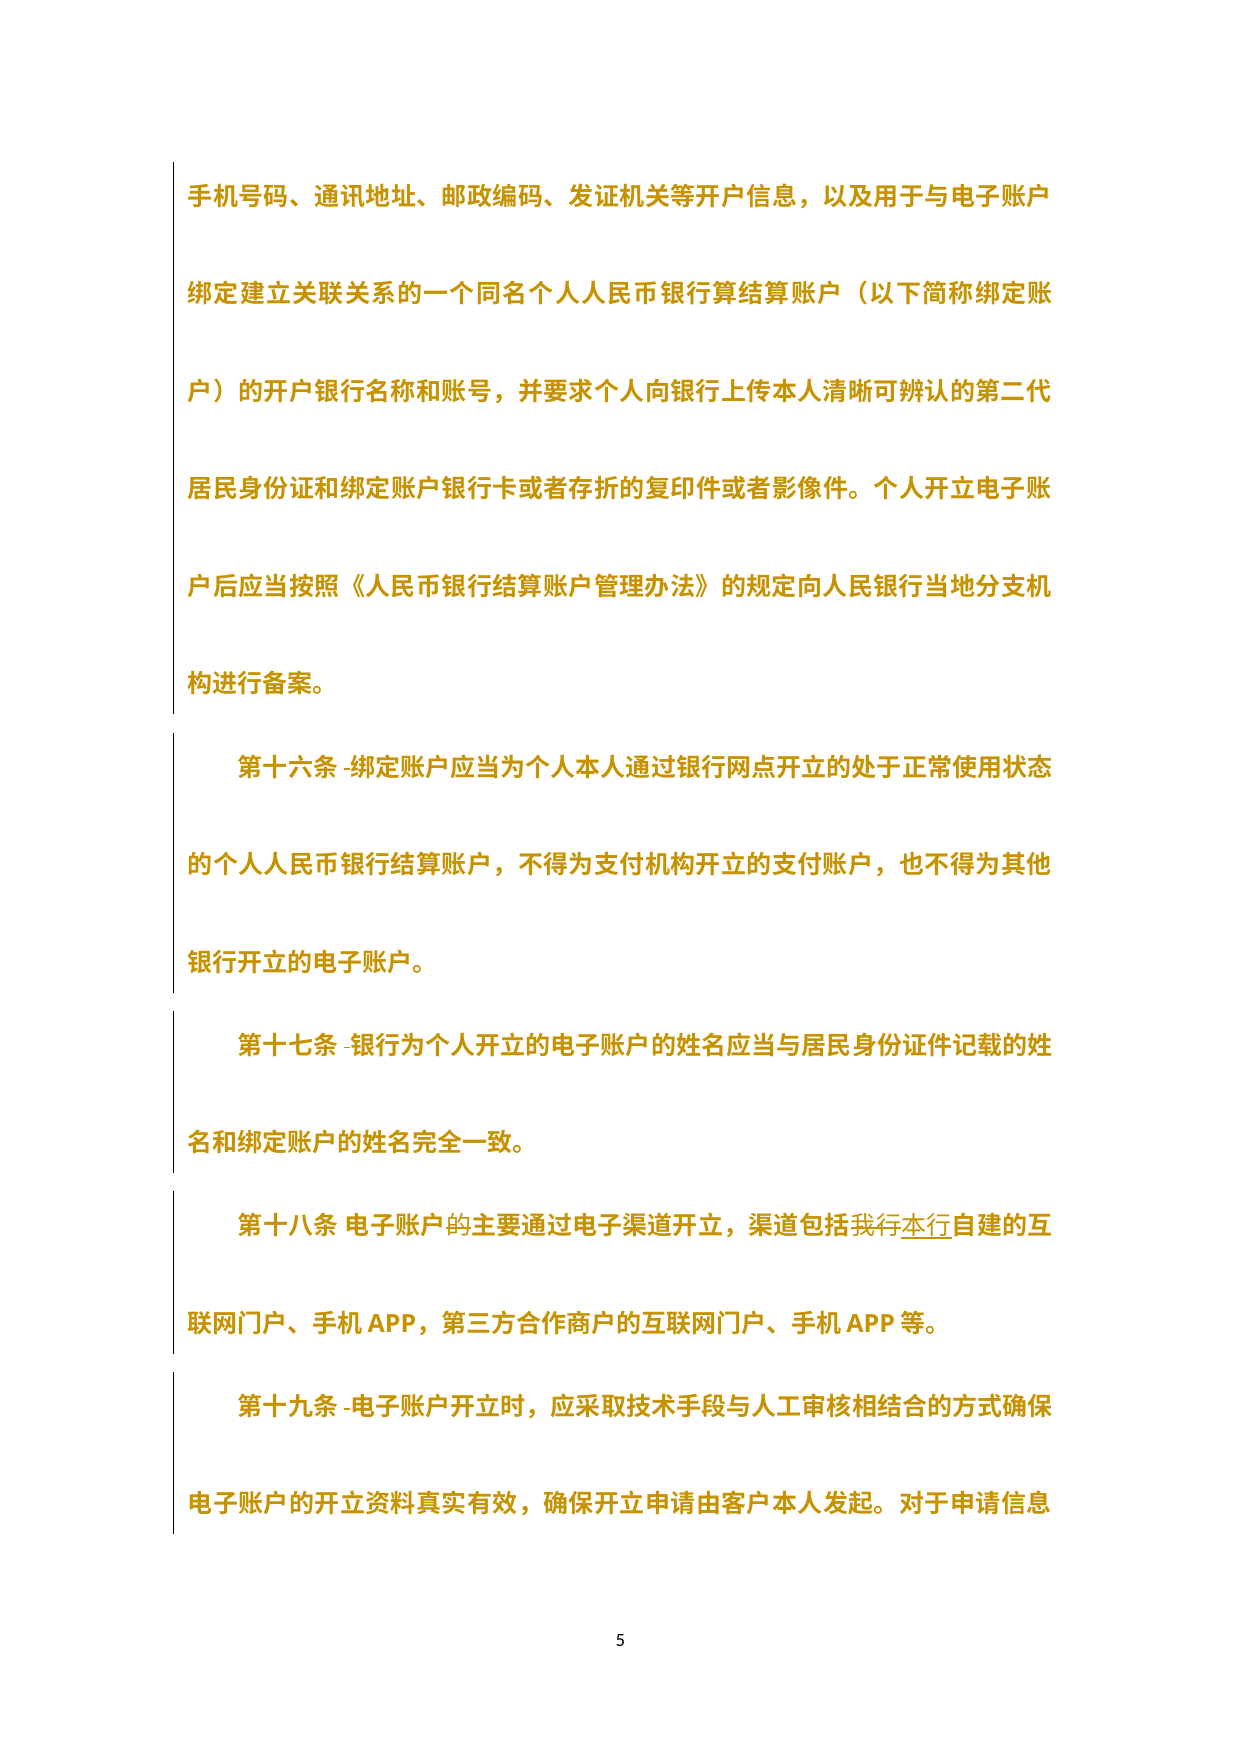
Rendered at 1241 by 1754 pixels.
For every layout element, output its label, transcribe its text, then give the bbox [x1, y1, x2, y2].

text 第十七条 银行为个人开立的电子账户的姓名应当与居民身份证件记载的姓名和绑定账户的姓名完全一致。 [187, 1011, 1053, 1173]
text 第十六条 绑定账户应当为个人本人通过银行网点开立的处于正常使用状态的个人人民币银行结算账户，不得为支付机构开立的支付账户，也不得为其他银行开立的电子账户。 [187, 733, 1053, 993]
text 第十八条 电子账户主要通过电子渠道开立，渠道包括自建的互联网门户、手机APP，第三方合作商户的互联网门户、手机APP等。 [187, 1191, 1053, 1354]
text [187, 1372, 1053, 1534]
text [187, 162, 1053, 714]
